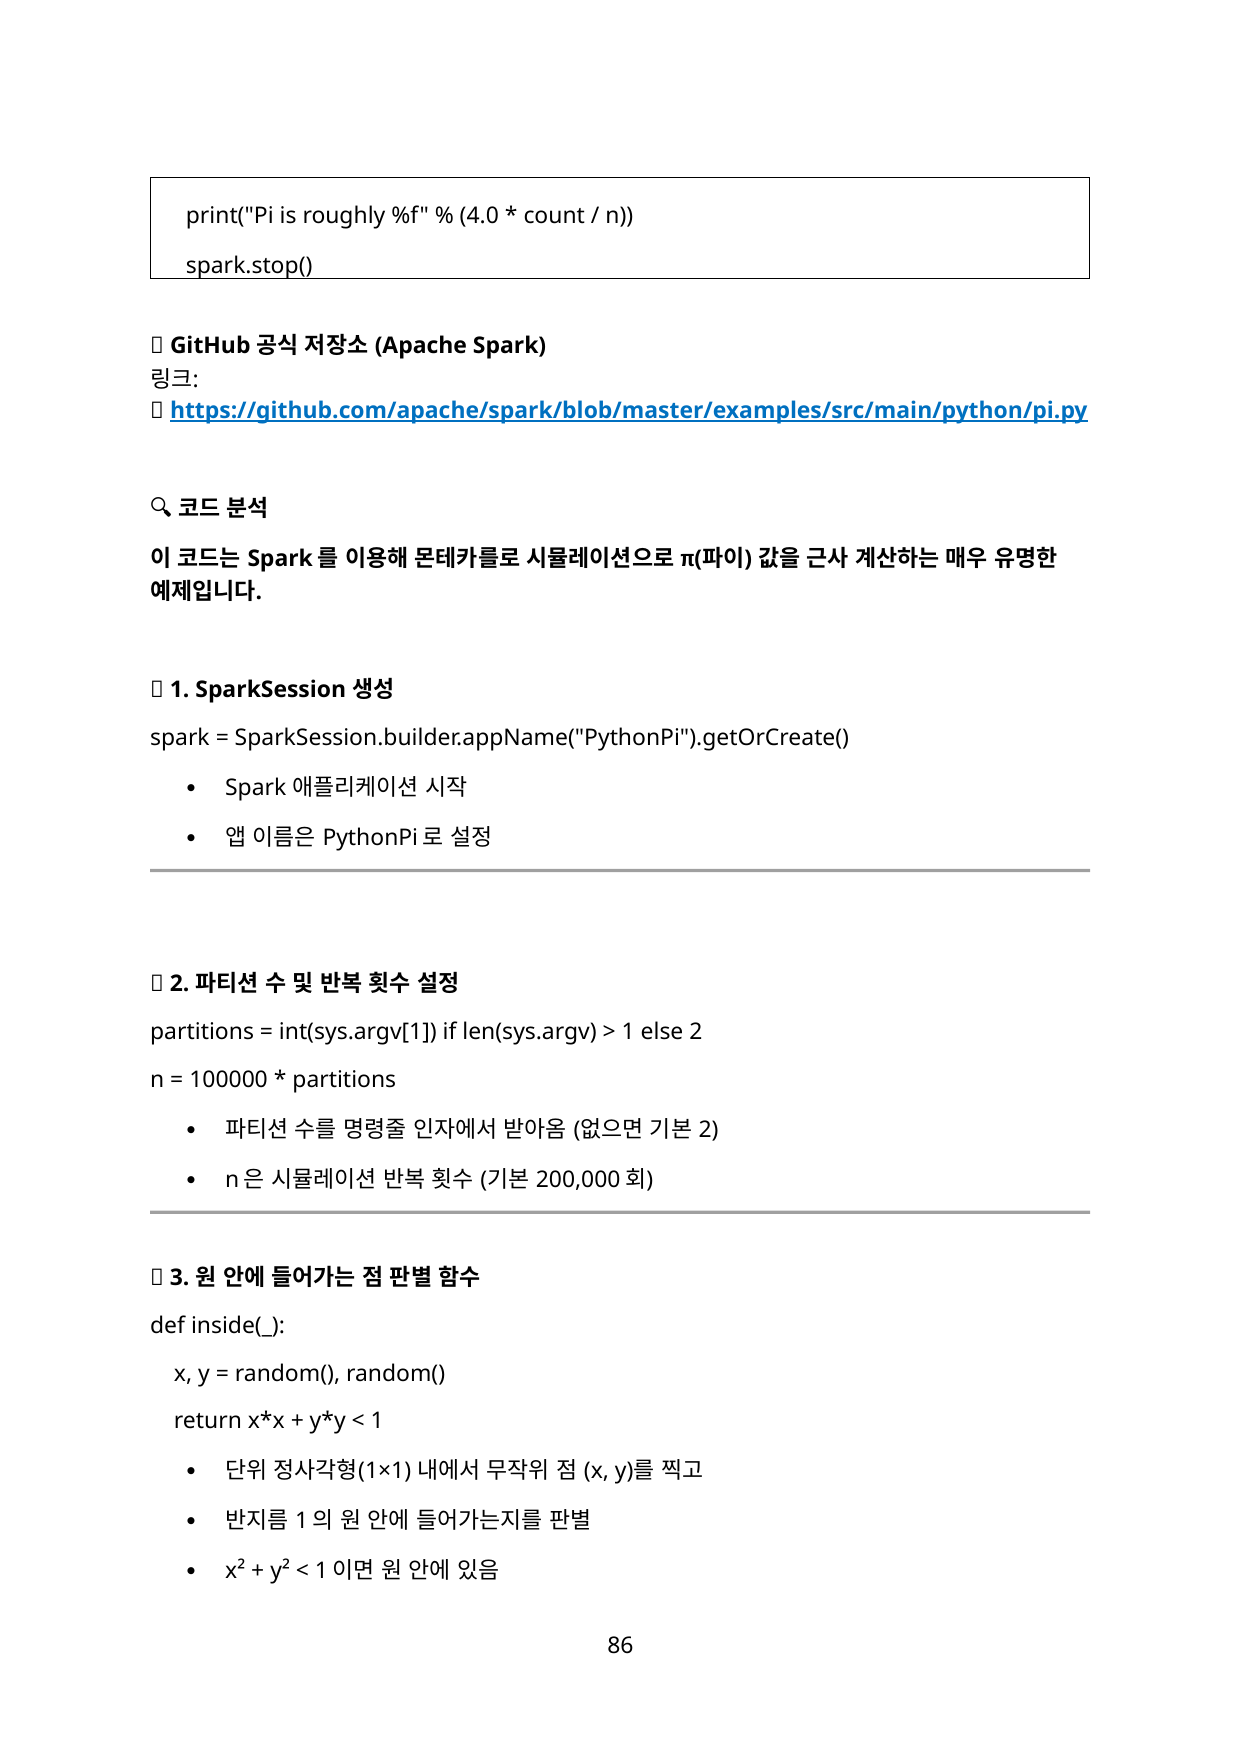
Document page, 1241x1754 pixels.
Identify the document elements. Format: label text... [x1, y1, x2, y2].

text return x*x + y*y < 1 [150, 1404, 1090, 1436]
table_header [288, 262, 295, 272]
list 반지름 1의 원 안에 들어가는지를 판별 [187, 1502, 1090, 1536]
list n은 시뮬레이션 반복 횟수 (기본 200,000회) [187, 1161, 1090, 1194]
text x, y = random(), random() [150, 1356, 1090, 1388]
text def inside(_): [150, 1308, 1090, 1340]
list Spark 애플리케이션 시작 [187, 769, 1090, 802]
text 📌 1. SparkSession 생성 [150, 671, 1090, 704]
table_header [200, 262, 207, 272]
text partitions = int(sys.argv[1]) if len(sys.argv) > 1 else 2 [150, 1015, 1090, 1046]
text 🔍 코드 분석 [150, 490, 1090, 523]
text 📌 GitHub 공식 저장소 (Apache Spark) 링크: 🔗 https://github.com/apache/spark/blob/master/examples/src/main/python/pi.py [150, 327, 1090, 425]
text n = 100000 * partitions [150, 1063, 1090, 1094]
list x² + y² < 1이면 원 안에 있음 [187, 1552, 1090, 1586]
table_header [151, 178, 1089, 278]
text 이 코드는 Spark를 이용해 몬테카를로 시뮬레이션으로 π(파이) 값을 근사 계산하는 매우 유명한 예제입니다. [150, 540, 1090, 606]
text spark = SparkSession.builder.appName("PythonPi").getOrCreate() [150, 721, 1090, 752]
text 📌 3. 원 안에 들어가는 점 판별 함수 [150, 1258, 1090, 1292]
list 파티션 수를 명령줄 인자에서 받아옴 (없으면 기본 2) [187, 1111, 1090, 1144]
text 📌 2. 파티션 수 및 반복 횟수 설정 [150, 965, 1090, 998]
list 단위 정사각형(1×1) 내에서 무작위 점 (x, y)를 찍고 [187, 1452, 1090, 1486]
list 앱 이름은 PythonPi로 설정 [187, 819, 1090, 852]
